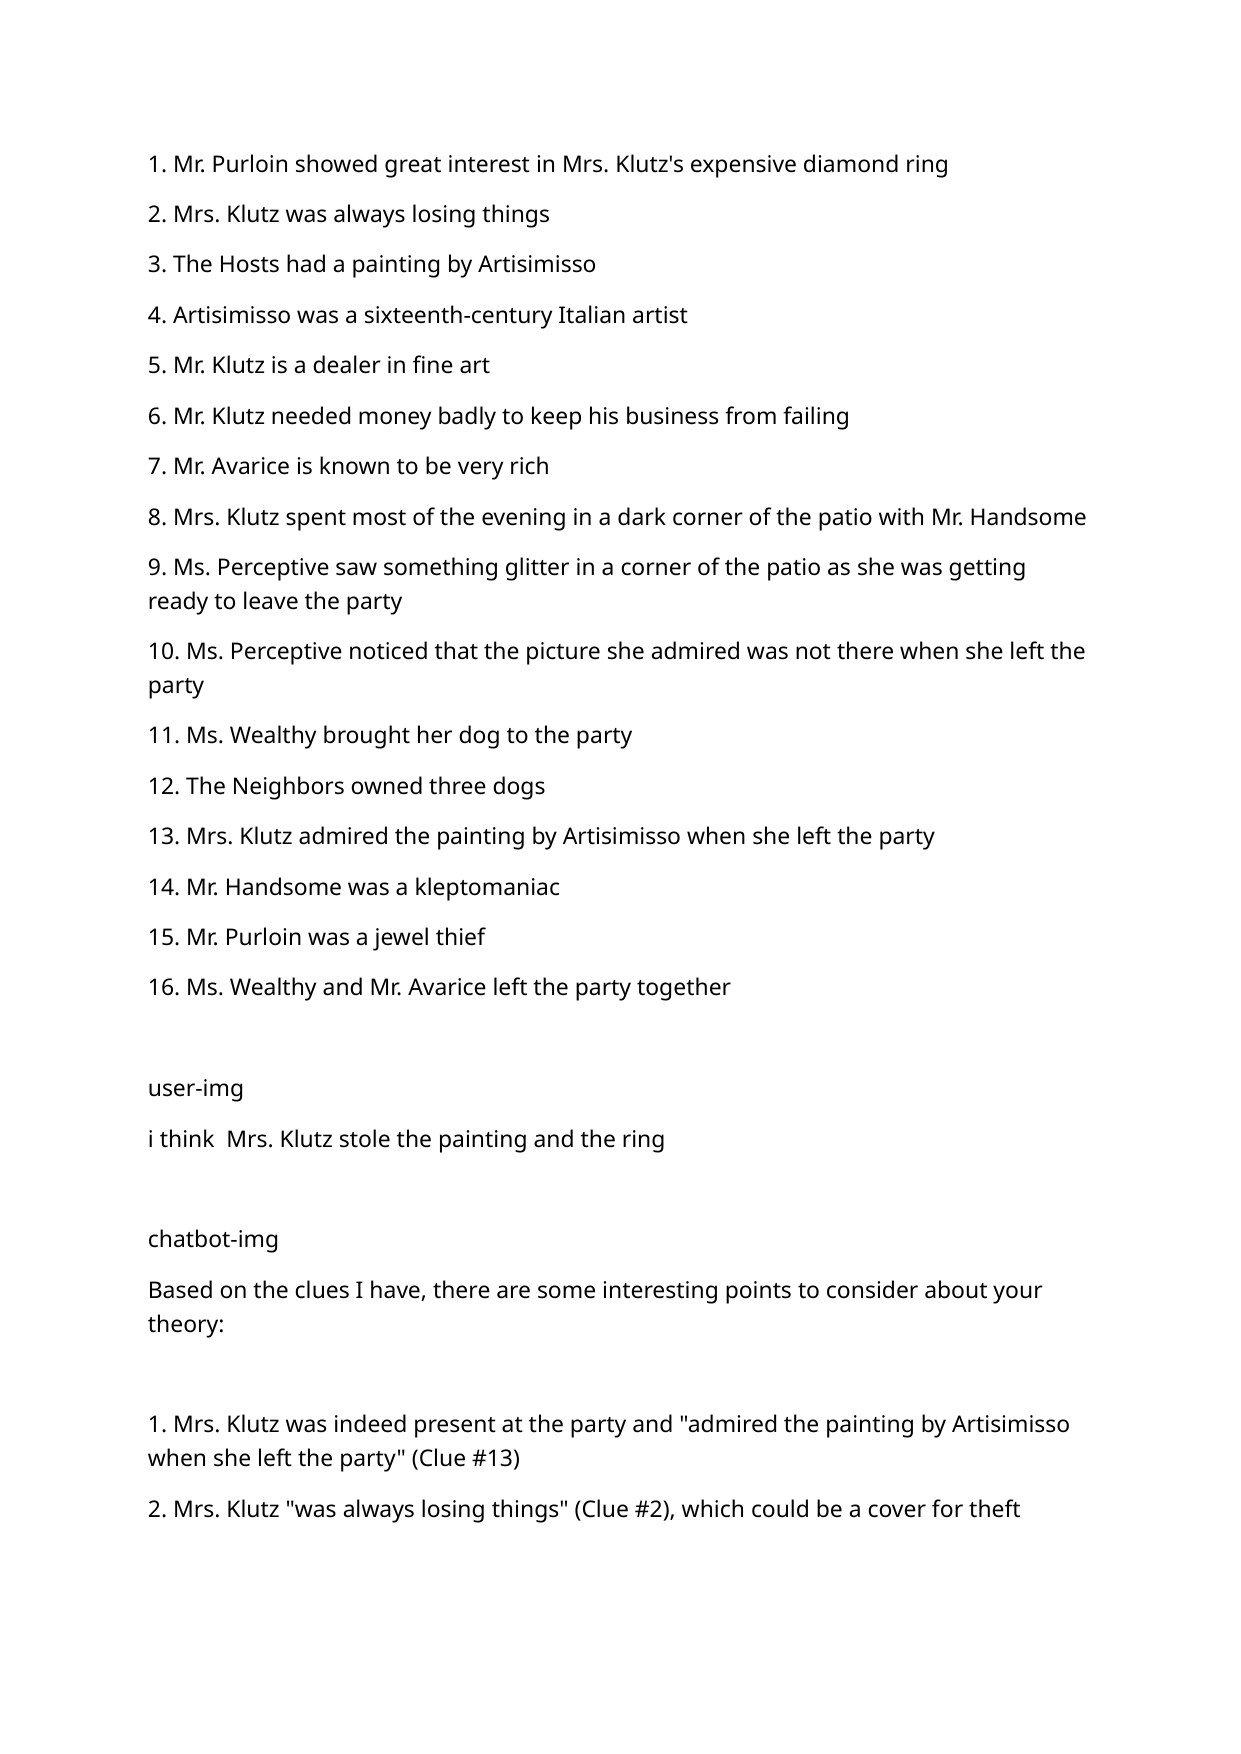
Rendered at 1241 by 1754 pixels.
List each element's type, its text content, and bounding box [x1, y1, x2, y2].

text 10. Ms. Perceptive noticed that the picture she admired was not there when she left the party [148, 635, 1093, 700]
text Based on the clues I have, there are some interesting points to consider about your theory: [148, 1274, 1093, 1339]
text 1. Mr. Purloin showed great interest in Mrs. Klutz's expensive diamond ring [148, 148, 1093, 179]
text 2. Mrs. Klutz was always losing things [148, 198, 1093, 229]
text 8. Mrs. Klutz spent most of the evening in a dark corner of the patio with Mr. Handsome [148, 501, 1093, 532]
text 4. Artisimisso was a sixteenth-century Italian artist [148, 299, 1093, 330]
text 15. Mr. Purloin was a jewel thief [148, 921, 1093, 952]
text 11. Ms. Wealthy brought her dog to the party [148, 719, 1093, 751]
text 7. Mr. Avarice is known to be very rich [148, 450, 1093, 481]
text 16. Ms. Wealthy and Mr. Avarice left the party together [148, 971, 1093, 1003]
text chatbot-img [148, 1223, 1093, 1255]
text 2. Mrs. Klutz "was always losing things" (Clue #2), which could be a cover for theft [148, 1493, 1093, 1524]
text 9. Ms. Perceptive saw something glitter in a corner of the patio as she was getting ready to leave the party [148, 551, 1093, 616]
text 5. Mr. Klutz is a dealer in fine art [148, 349, 1093, 381]
text user-img [148, 1072, 1093, 1103]
text i think Mrs. Klutz stole the painting and the ring [148, 1123, 1093, 1154]
text 14. Mr. Handsome was a kleptomaniac [148, 871, 1093, 902]
text 6. Mr. Klutz needed money badly to keep his business from failing [148, 400, 1093, 431]
text 13. Mrs. Klutz admired the painting by Artisimisso when she left the party [148, 820, 1093, 851]
text 3. The Hosts had a painting by Artisimisso [148, 248, 1093, 280]
text 12. The Neighbors owned three dogs [148, 770, 1093, 801]
text 1. Mrs. Klutz was indeed present at the party and "admired the painting by Artisimisso when she left the party" (Clue #13) [148, 1408, 1093, 1473]
